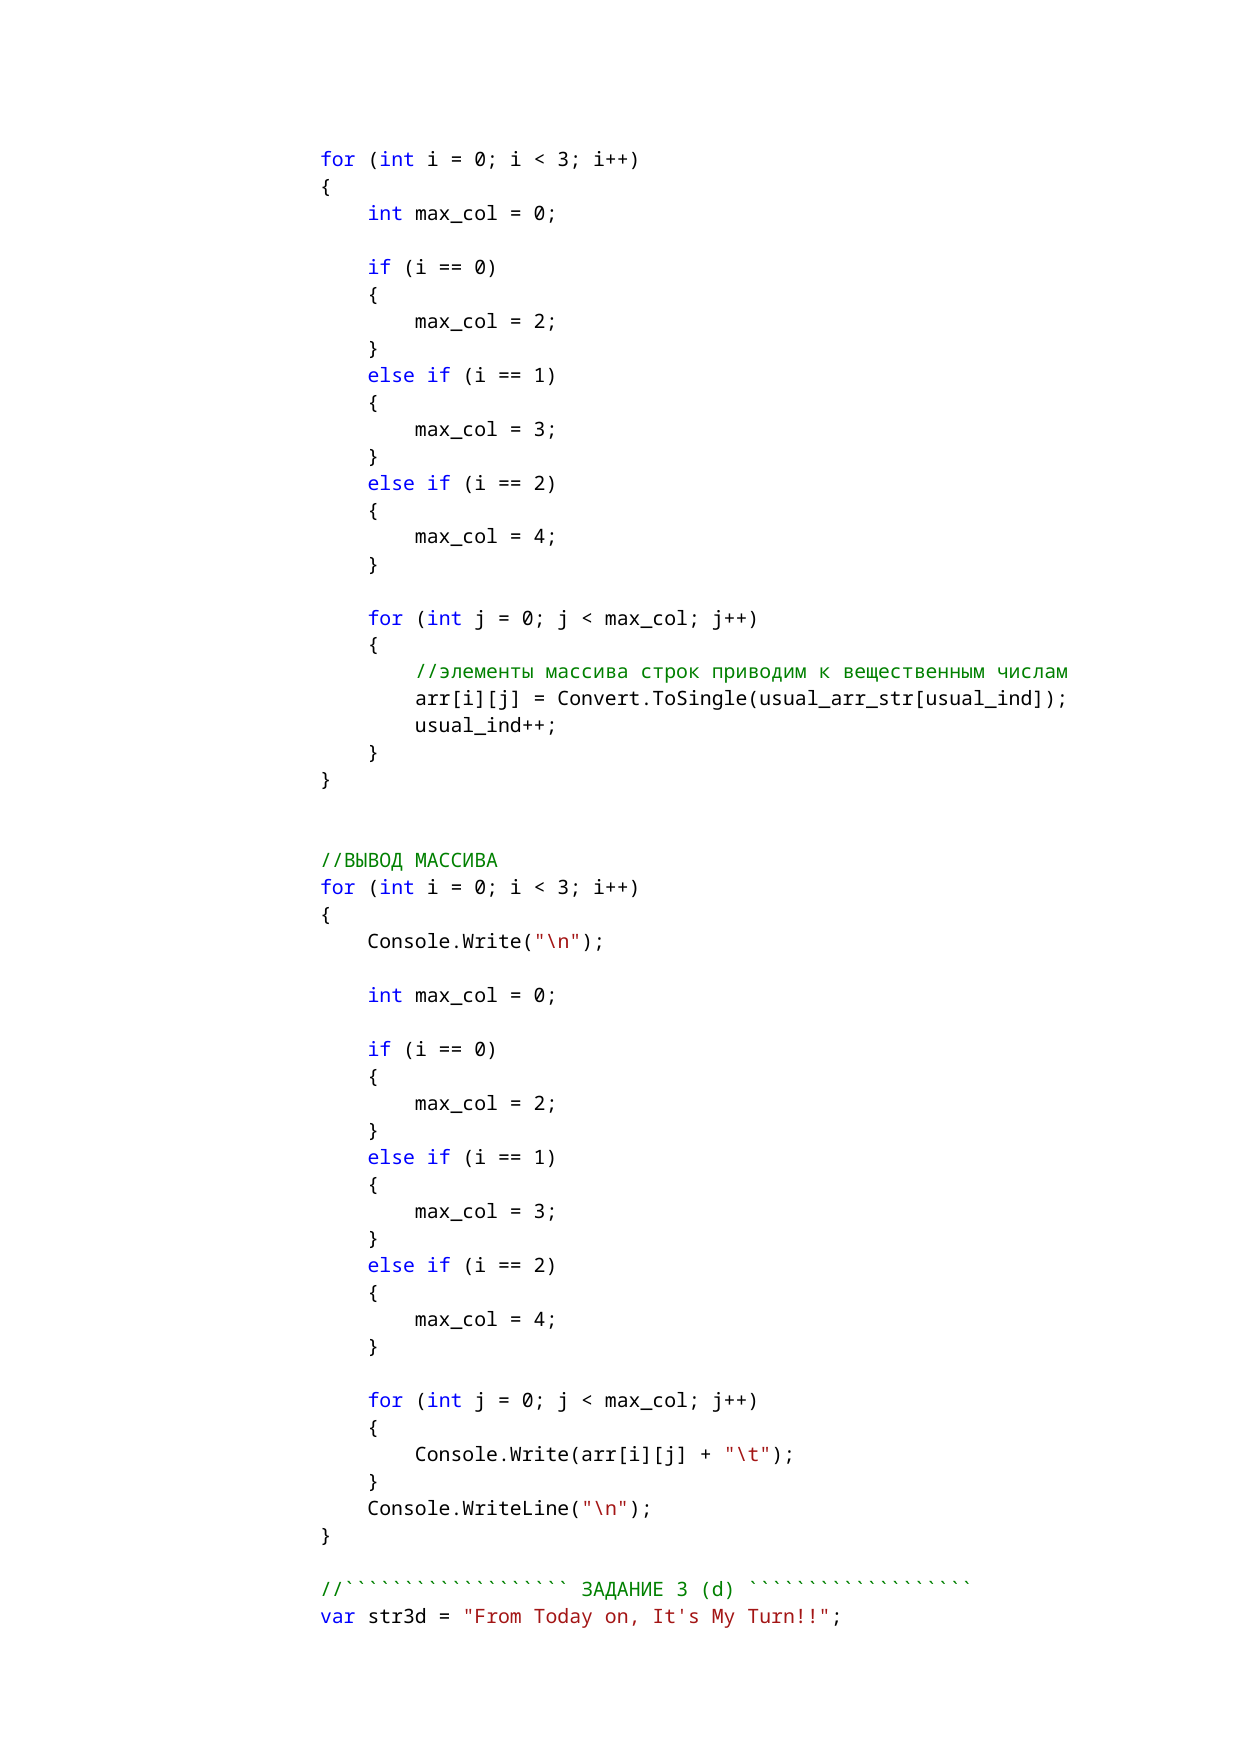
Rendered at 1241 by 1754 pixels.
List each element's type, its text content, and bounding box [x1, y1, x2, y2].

text for (int i = 0; i < 3; i++) [177, 873, 1152, 901]
text } [177, 1521, 1152, 1548]
text for (int j = 0; j < max_col; j++) [177, 1386, 1152, 1413]
text { [177, 388, 1152, 415]
text //ВЫВОД МАССИВА [177, 847, 1152, 873]
text else if (i == 2) [177, 469, 1152, 496]
text for (int i = 0; i < 3; i++) [177, 145, 1152, 172]
text if (i == 0) [177, 253, 1152, 280]
text { [177, 1170, 1152, 1197]
text } [177, 334, 1152, 361]
text Console.WriteLine("\n"); [177, 1494, 1152, 1521]
text int max_col = 0; [177, 199, 1152, 226]
text } [177, 739, 1152, 766]
text var str3d = "From Today on, It's My Turn!!"; [177, 1602, 1152, 1629]
text max_col = 3; [177, 415, 1152, 442]
text usual_ind++; [177, 712, 1152, 739]
text max_col = 3; [177, 1197, 1152, 1224]
text for (int j = 0; j < max_col; j++) [177, 604, 1152, 631]
text { [177, 1062, 1152, 1089]
text //``````````````````` ЗАДАНИЕ 3 (d) ``````````````````` [177, 1575, 1152, 1602]
text max_col = 4; [177, 1305, 1152, 1332]
text } [177, 1467, 1152, 1494]
text } [177, 1332, 1152, 1359]
text max_col = 2; [177, 307, 1152, 334]
text { [177, 280, 1152, 307]
text } [177, 550, 1152, 577]
text { [177, 1278, 1152, 1305]
text { [177, 172, 1152, 199]
text if (i == 0) [177, 1035, 1152, 1062]
text else if (i == 1) [177, 361, 1152, 388]
text max_col = 4; [177, 523, 1152, 550]
text { [177, 1413, 1152, 1440]
text Console.Write("\n"); [177, 927, 1152, 954]
text { [177, 631, 1152, 658]
text int max_col = 0; [177, 981, 1152, 1008]
text max_col = 2; [177, 1089, 1152, 1116]
text arr[i][j] = Convert.ToSingle(usual_arr_str[usual_ind]); [177, 685, 1152, 712]
text { [177, 901, 1152, 927]
text else if (i == 1) [177, 1143, 1152, 1170]
text } [177, 1224, 1152, 1251]
text } [177, 442, 1152, 469]
text Console.Write(arr[i][j] + "\t"); [177, 1440, 1152, 1467]
text } [177, 766, 1152, 793]
text else if (i == 2) [177, 1251, 1152, 1278]
text } [177, 1116, 1152, 1143]
text { [177, 496, 1152, 523]
text //элементы массива строк приводим к вещественным числам [177, 658, 1152, 685]
